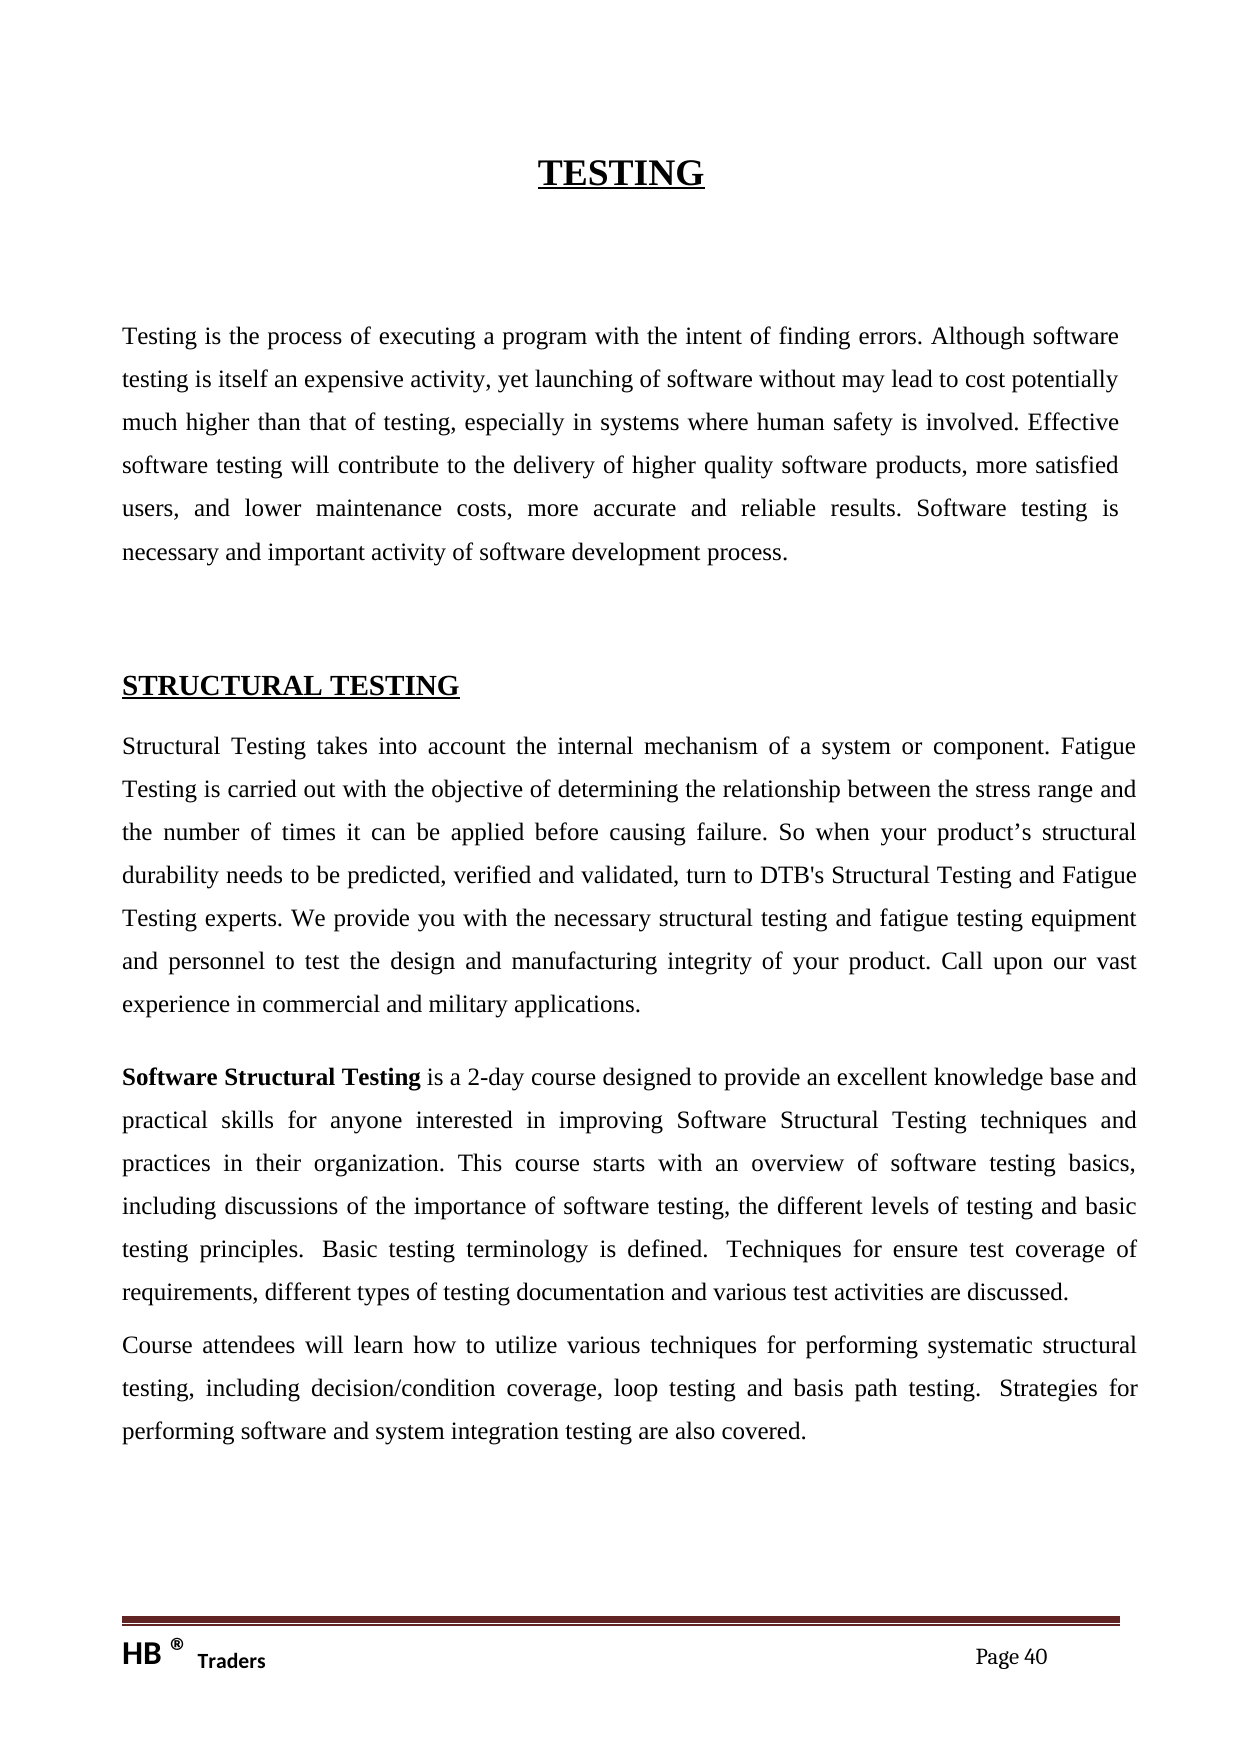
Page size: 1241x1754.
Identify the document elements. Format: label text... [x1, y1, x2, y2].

text Course attendees will learn how to utilize various techniques for performing systematic structural testing, including decision/condition coverage, loop testing and basis path testing. Strategies for performing software and system integration testing are also covered. [122, 1330, 1138, 1445]
text TESTING [122, 150, 1120, 193]
text Structural Testing takes into account the internal mechanism of a system or component. Fatigue Testing is carried out with the objective of determining the relationship between the stress range and the number of times it can be applied before causing failure. So when your product’s structural durability needs to be predicted, verified and validated, turn to DTB's Structural Testing and Fatigue Testing experts. We provide you with the necessary structural testing and fatigue testing equipment and personnel to test the design and manufacturing integrity of your product. Call upon our vast experience in commercial and military applications. [122, 731, 1138, 1018]
subtitle Software Structural Testing is a 2-day course designed to provide an excellent knowledge base and practical skills for anyone interested in improving Software Structural Testing techniques and practices in their organization. This course starts with an overview of software testing basics, including discussions of the importance of software testing, the different levels of testing and basic testing principles. Basic testing terminology is defined. Techniques for ensure test coverage of requirements, different types of testing documentation and various test activities are discussed. [122, 1062, 1138, 1306]
text Testing is the process of executing a program with the intent of finding errors. Although software testing is itself an expensive activity, yet launching of software without may lead to cost potentially much higher than that of testing, especially in systems where human safety is involved. Effective software testing will contribute to the delivery of higher quality software products, more satisfied users, and lower maintenance costs, more accurate and reliable results. Software testing is necessary and important activity of software development process. [122, 321, 1120, 565]
text STRUCTURAL TESTING [122, 668, 1138, 702]
